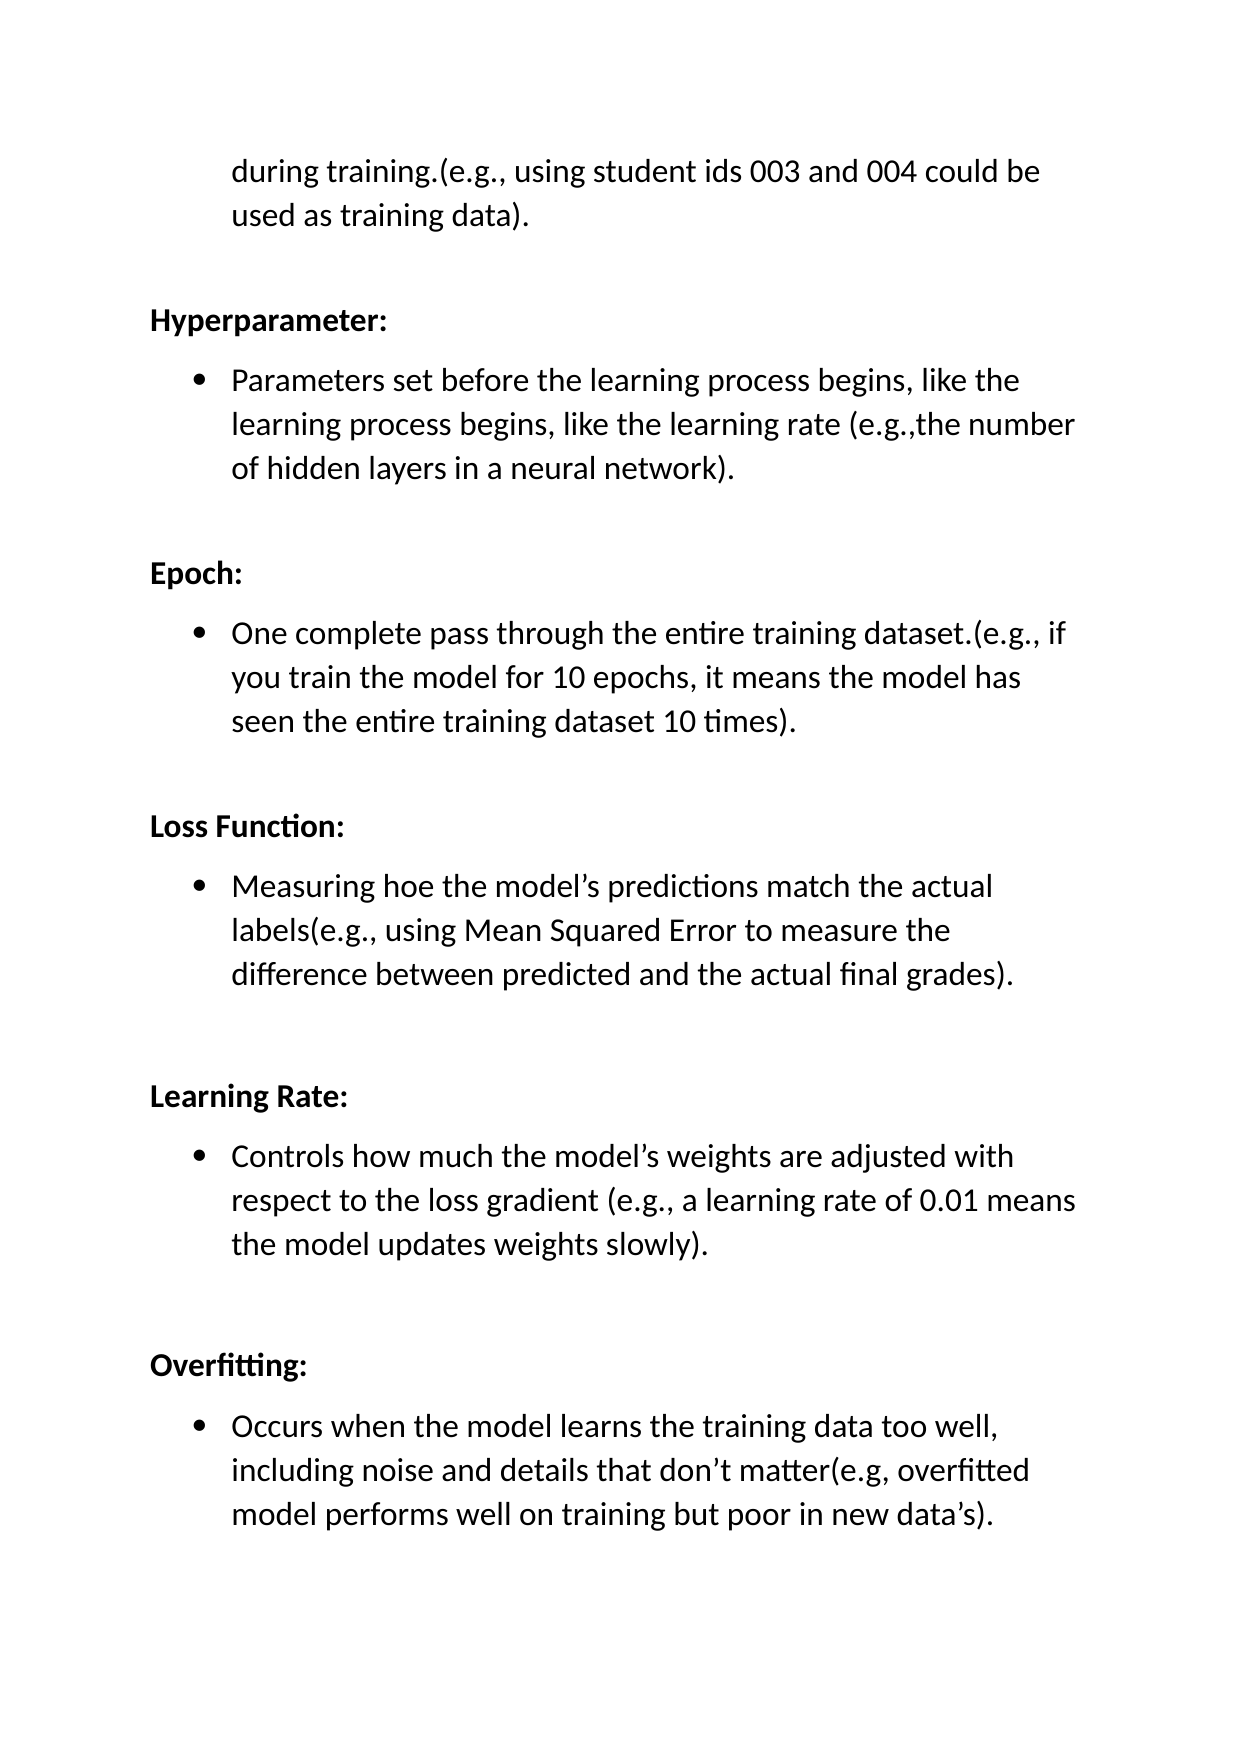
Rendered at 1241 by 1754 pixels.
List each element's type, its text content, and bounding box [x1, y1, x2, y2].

list One complete pass through the entire training dataset.(e.g., if you train the model for 10 epochs, it means the model has seen the entire training dataset 10 times). [194, 612, 1090, 741]
list Parameters set before the learning process begins, like the learning process begins, like the learning rate (e.g.,the number of hidden layers in a neural network). [194, 359, 1090, 488]
text Overfitting: [150, 1344, 1090, 1385]
text Loss Function: [150, 805, 1090, 846]
text Hyperparameter: [150, 298, 1090, 339]
text Epoch: [150, 552, 1090, 592]
text Learning Rate: [150, 1074, 1090, 1115]
list Controls how much the model’s weights are adjusted with respect to the loss gradient (e.g., a learning rate of 0.01 means the model updates weights slowly). [194, 1135, 1090, 1264]
list Measuring hoe the model’s predictions match the actual labels(e.g., using Mean Squared Error to measure the difference between predicted and the actual final grades). [194, 865, 1090, 994]
list Occurs when the model learns the training data too well, including noise and details that don’t matter(e.g, overfitted model performs well on training but poor in new data’s). [194, 1405, 1090, 1534]
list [194, 150, 1090, 235]
